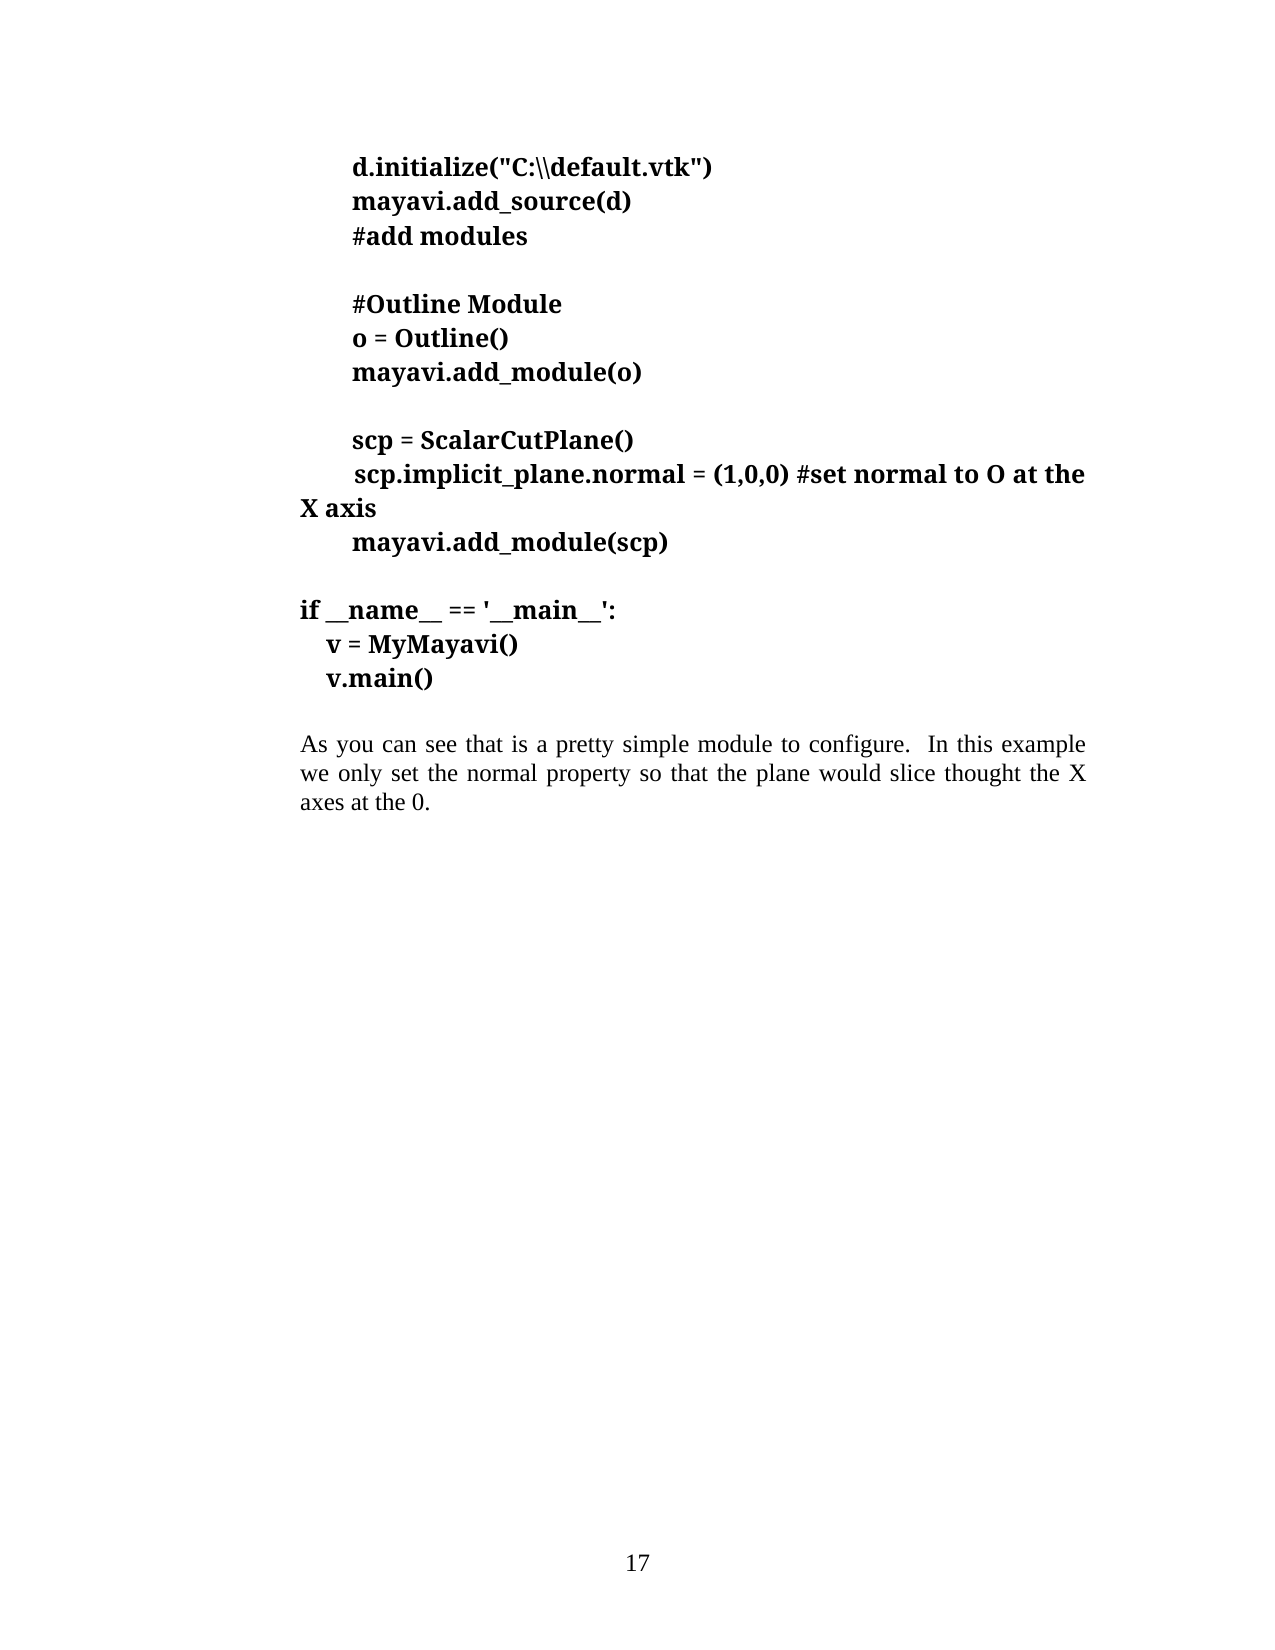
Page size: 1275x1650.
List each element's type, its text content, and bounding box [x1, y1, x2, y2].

text if __name__ == '__main__': [300, 593, 1087, 627]
text v.main() [300, 661, 1087, 695]
text d.initialize("C:\\default.vtk") [300, 150, 1087, 184]
text #add modules [300, 218, 1087, 252]
text v = MyMayavi() [300, 627, 1087, 661]
text mayavi.add_source(d) [300, 184, 1087, 218]
text mayavi.add_module(o) [300, 354, 1087, 388]
text As you can see that is a pretty simple module to configure. In this example we only set the normal property so that the plane would slice thought the X axes at the 0. [300, 729, 1087, 815]
text scp = ScalarCutPlane() [300, 422, 1087, 457]
text mayavi.add_module(scp) [300, 525, 1087, 559]
text o = Outline() [300, 320, 1087, 354]
text scp.implicit_plane.normal = (1,0,0) #set normal to O at the X axis [300, 457, 1087, 525]
text #Outline Module [300, 286, 1087, 320]
